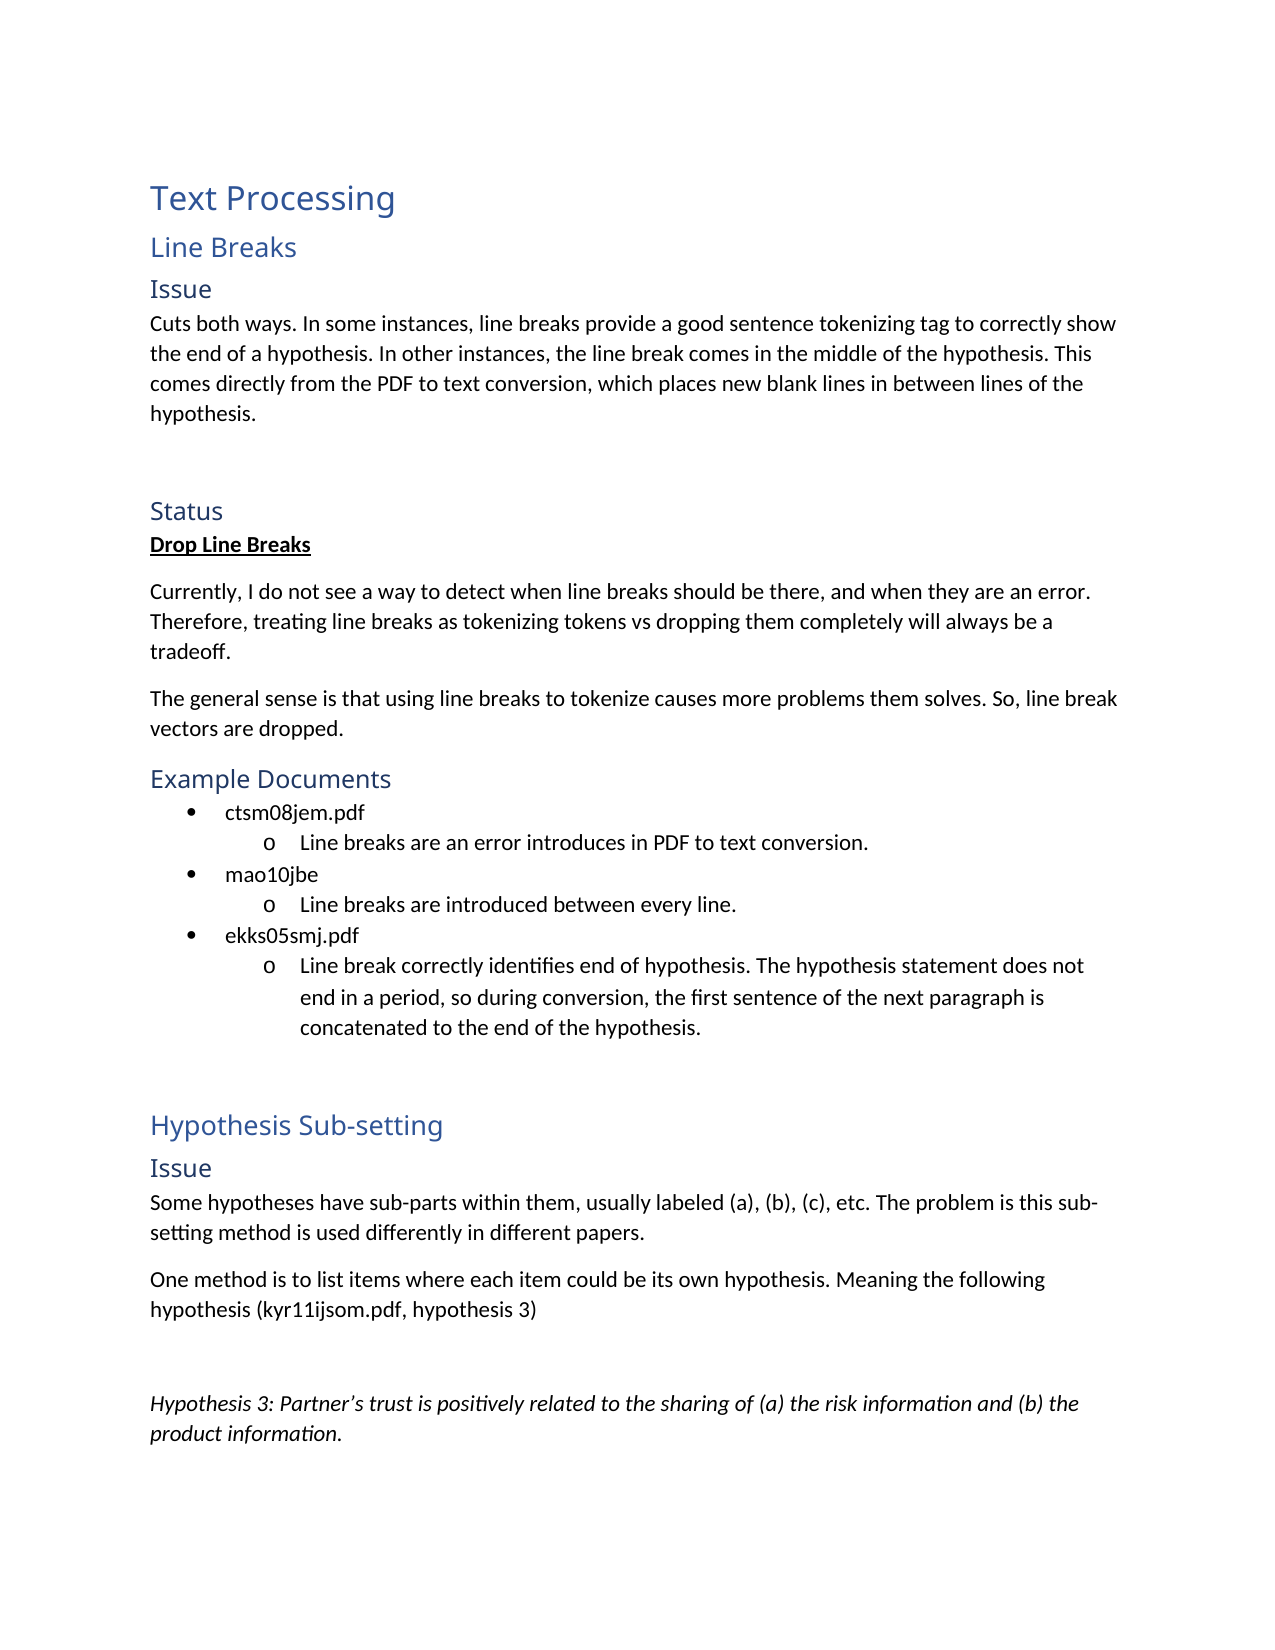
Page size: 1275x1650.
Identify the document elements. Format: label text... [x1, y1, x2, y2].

text Cuts both ways. In some instances, line breaks provide a good sentence tokenizing tag to correctly show the end of a hypothesis. In other instances, the line break comes in the middle of the hypothesis. This comes directly from the PDF to text conversion, which places new blank lines in between lines of the hypothesis. [150, 309, 1125, 427]
subtitle Line Breaks [150, 228, 1125, 265]
text Drop Line Breaks [150, 530, 1125, 558]
list ekks05smj.pdf [187, 921, 1125, 949]
list mao10jbe [187, 860, 1125, 888]
subtitle Issue [150, 272, 1125, 306]
subtitle Text Processing [150, 175, 1125, 220]
text Currently, I do not see a way to detect when line breaks should be there, and when they are an error. Therefore, treating line breaks as tokenizing tokens vs dropping them completely will always be a tradeoff. [150, 577, 1125, 665]
subtitle Status [150, 493, 1125, 527]
list Line breaks are an error introduces in PDF to text conversion. [262, 828, 1125, 857]
list ctsm08jem.pdf [187, 798, 1125, 826]
subtitle Issue [150, 1151, 1125, 1185]
text Hypothesis 3: Partner’s trust is positively related to the sharing of (a) the risk information and (b) the product information. [150, 1389, 1125, 1447]
text The general sense is that using line breaks to tokenize causes more problems them solves. So, line break vectors are dropped. [150, 684, 1125, 742]
subtitle Example Documents [150, 761, 1125, 795]
text One method is to list items where each item could be its own hypothesis. Meaning the following hypothesis (kyr11ijsom.pdf, hypothesis 3) [150, 1265, 1125, 1323]
text Some hypotheses have sub-parts within them, usually labeled (a), (b), (c), etc. The problem is this sub-setting method is used differently in different papers. [150, 1188, 1125, 1246]
subtitle Hypothesis Sub-setting [150, 1107, 1125, 1144]
list Line breaks are introduced between every line. [262, 890, 1125, 919]
list Line break correctly identifies end of hypothesis. The hypothesis statement does not end in a period, so during conversion, the first sentence of the next paragraph is concatenated to the end of the hypothesis. [262, 952, 1125, 1041]
